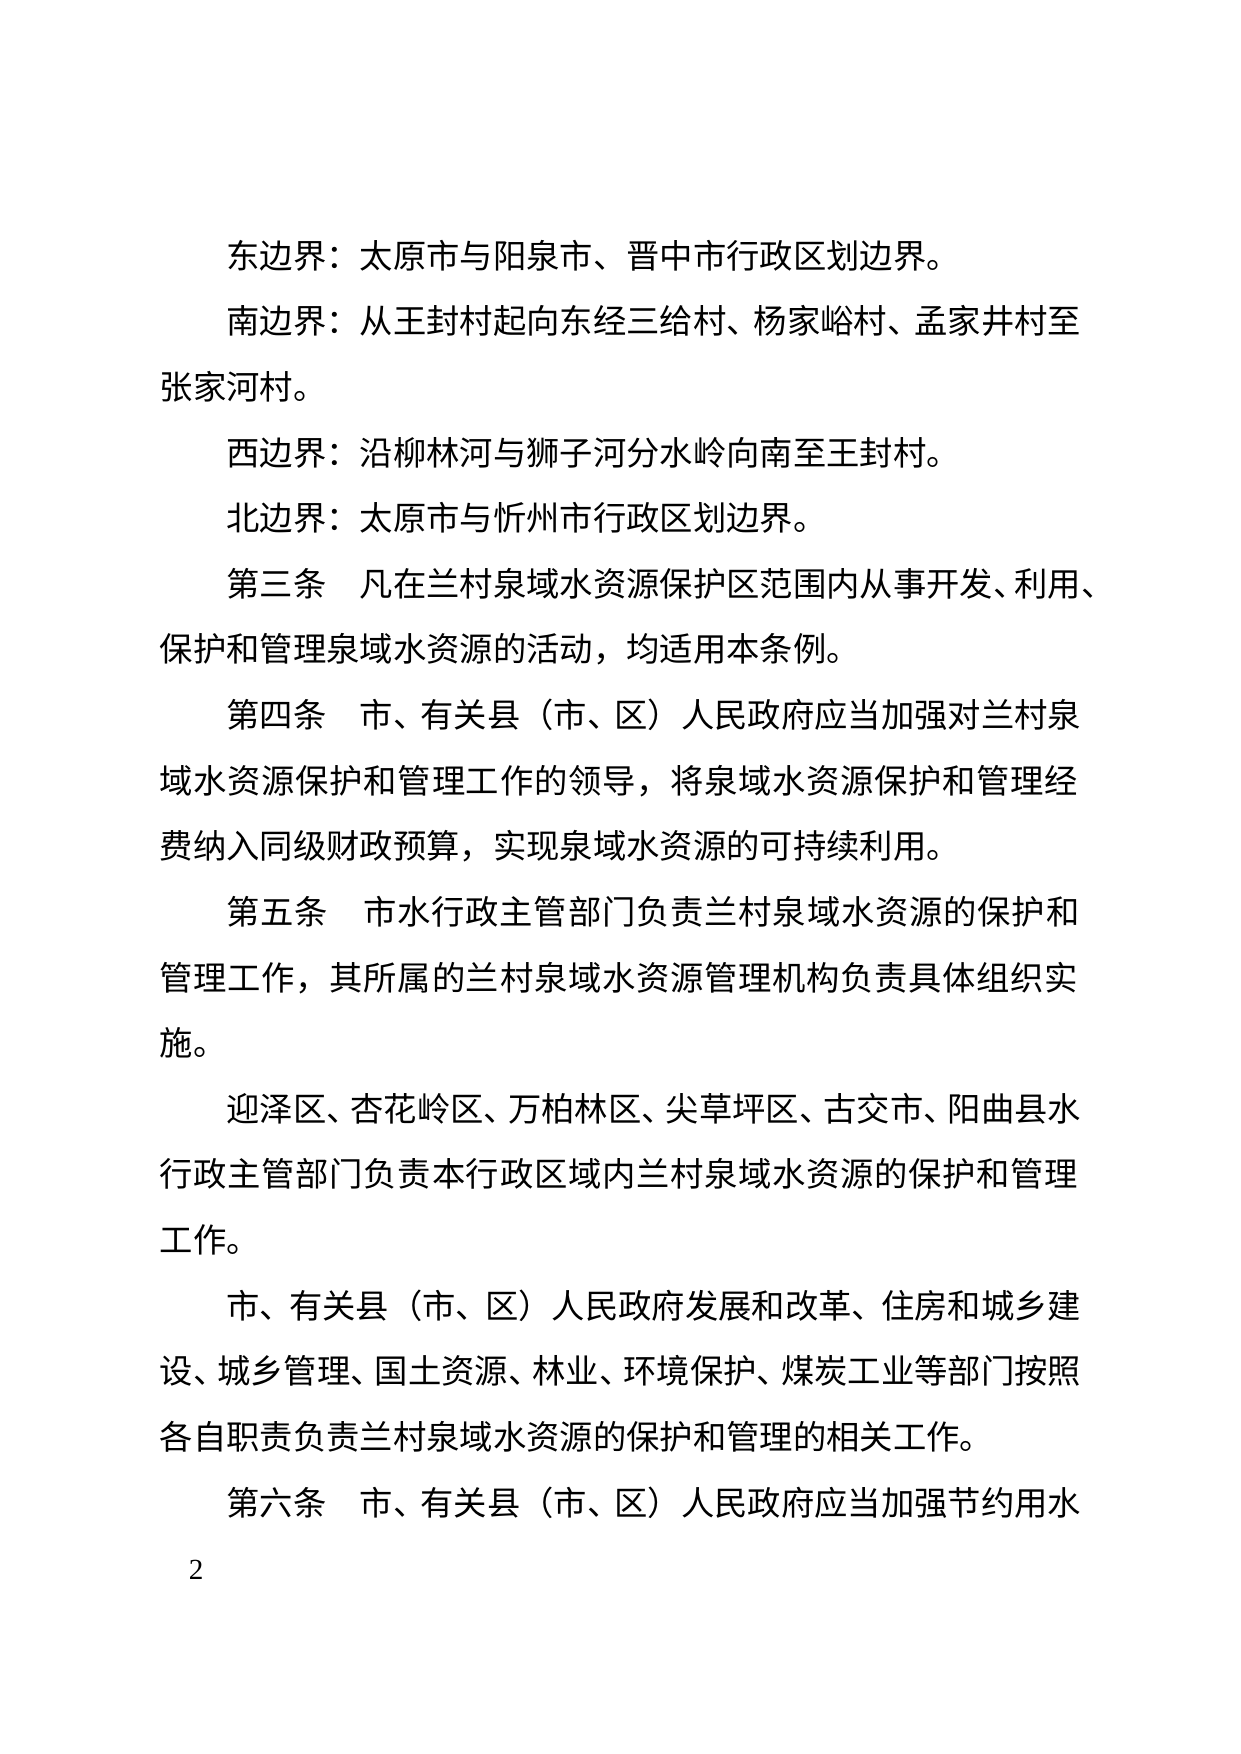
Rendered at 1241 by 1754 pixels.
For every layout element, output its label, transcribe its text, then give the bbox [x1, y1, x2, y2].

text 北边界：太原市与忻州市行政区划边界。 [159, 483, 1081, 549]
text 第五条 市水行政主管部门负责兰村泉域水资源的保护和管理工作，其所属的兰村泉域水资源管理机构负责具体组织实施。 [159, 877, 1081, 1074]
text 西边界：沿柳林河与狮子河分水岭向南至王封村。 [159, 418, 1081, 483]
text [159, 1468, 1081, 1533]
text 市、有关县（市、区）人民政府发展和改革、住房和城乡建设、城乡管理、国土资源、林业、环境保护、煤炭工业等部门按照各自职责负责兰村泉域水资源的保护和管理的相关工作。 [159, 1271, 1081, 1468]
text 南边界：从王封村起向东经三给村、杨家峪村、孟家井村至张家河村。 [159, 286, 1081, 418]
text 迎泽区、杏花岭区、万柏林区、尖草坪区、古交市、阳曲县水行政主管部门负责本行政区域内兰村泉域水资源的保护和管理工作。 [159, 1074, 1081, 1271]
text 东边界：太原市与阳泉市、晋中市行政区划边界。 [159, 221, 1081, 286]
text 第四条 市、有关县（市、区）人民政府应当加强对兰村泉域水资源保护和管理工作的领导，将泉域水资源保护和管理经费纳入同级财政预算，实现泉域水资源的可持续利用。 [159, 680, 1081, 877]
text 第三条 凡在兰村泉域水资源保护区范围内从事开发、利用、保护和管理泉域水资源的活动，均适用本条例。 [159, 549, 1081, 680]
